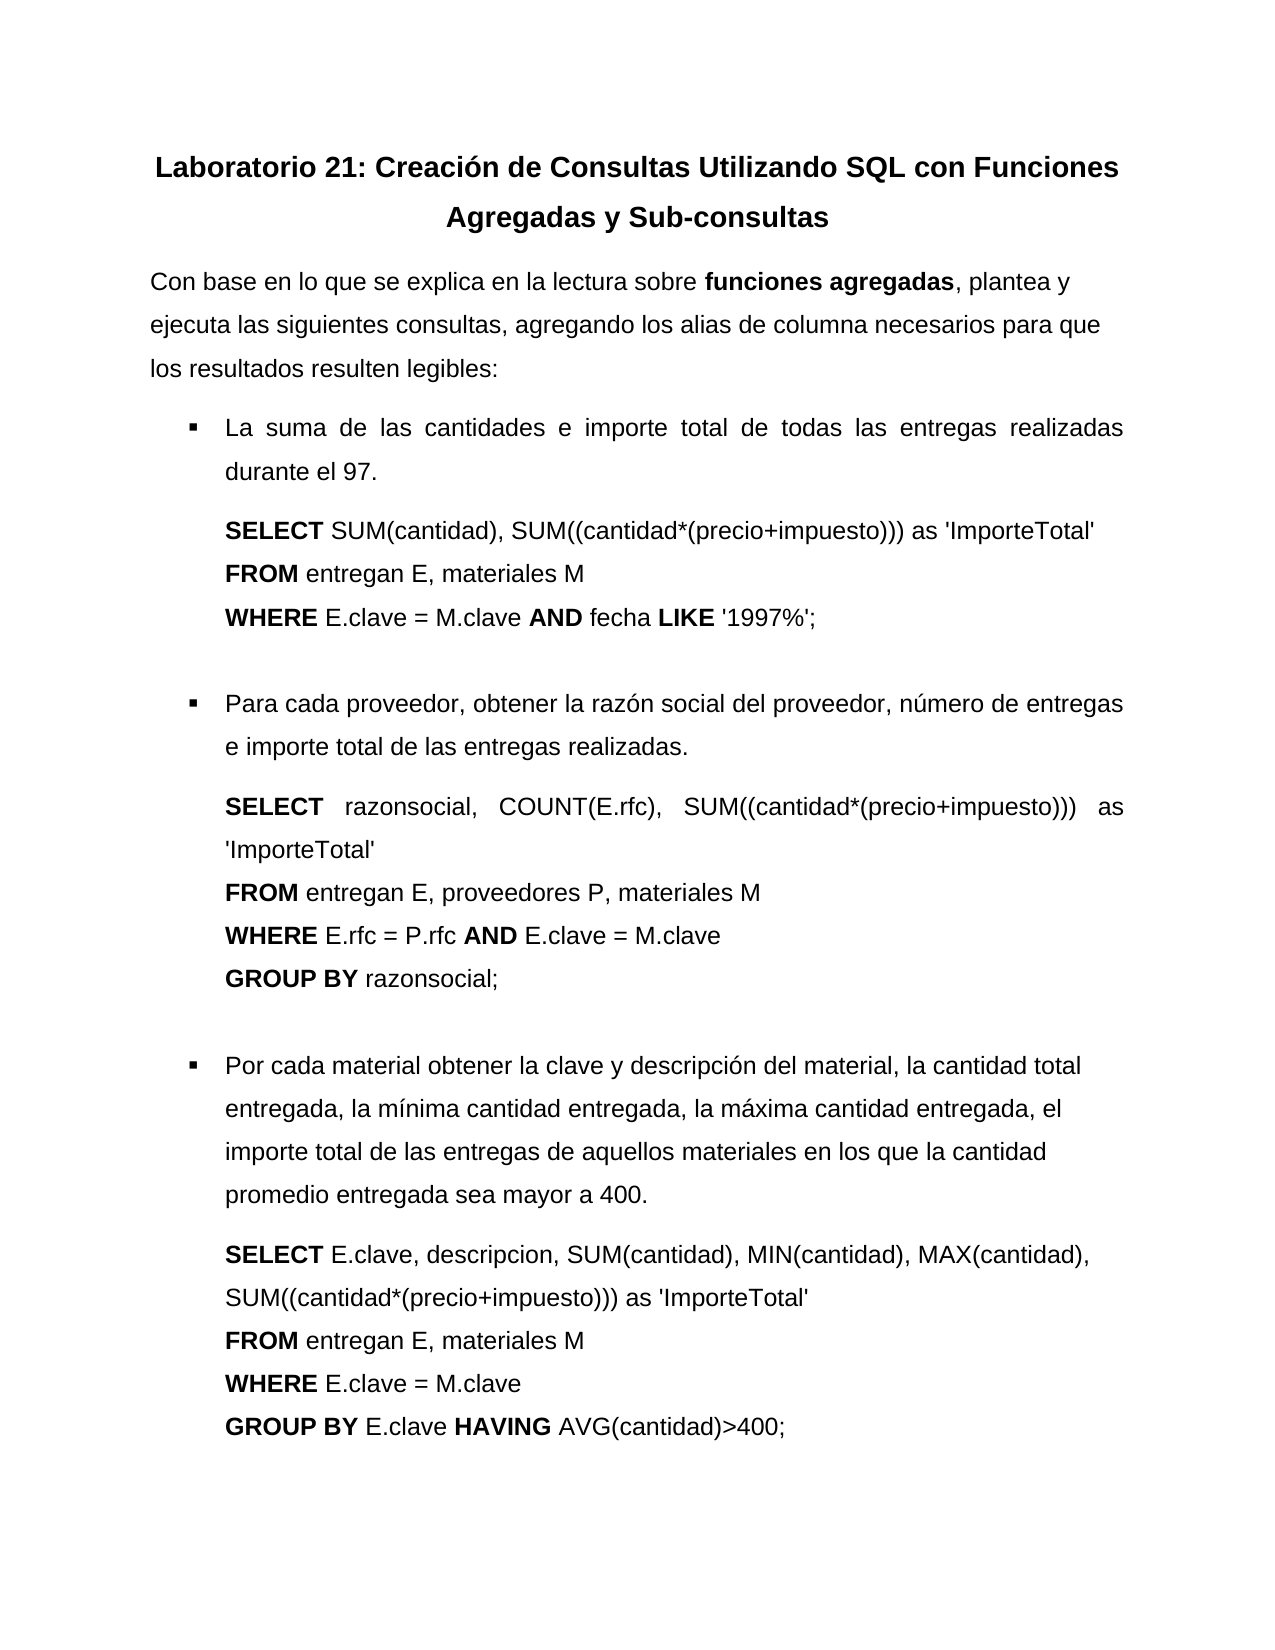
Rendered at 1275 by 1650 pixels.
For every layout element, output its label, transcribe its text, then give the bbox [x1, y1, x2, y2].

list Para cada proveedor, obtener la razón social del proveedor, número de entregas e importe total de las entregas realizadas. [187, 689, 1125, 761]
text GROUP BY razonsocial; [225, 964, 1125, 993]
text GROUP BY E.clave HAVING AVG(cantidad)>400; [225, 1412, 1125, 1441]
text WHERE E.clave = M.clave [225, 1369, 1125, 1398]
text Laboratorio 21: Creación de Consultas Utilizando SQL con Funciones Agregadas y Sub-consultas [150, 150, 1125, 234]
text SELECT razonsocial, COUNT(E.rfc), SUM((cantidad*(precio+impuesto))) as 'ImporteTotal' [225, 792, 1125, 864]
text FROM entregan E, proveedores P, materiales M [225, 878, 1125, 907]
text FROM entregan E, materiales M [225, 559, 1125, 588]
text SELECT E.clave, descripcion, SUM(cantidad), MIN(cantidad), MAX(cantidad), SUM((cantidad*(precio+impuesto))) as 'ImporteTotal' [225, 1240, 1125, 1312]
text FROM entregan E, materiales M [225, 1326, 1125, 1355]
text WHERE E.rfc = P.rfc AND E.clave = M.clave [225, 921, 1125, 950]
text Con base en lo que se explica en la lectura sobre funciones agregadas, plantea y ejecuta las siguientes consultas, agregando los alias de columna necesarios para que los resultados resulten legibles: [150, 267, 1125, 382]
text WHERE E.clave = M.clave AND fecha LIKE '1997%'; [225, 603, 1125, 631]
list La suma de las cantidades e importe total de todas las entregas realizadas durante el 97. [187, 413, 1125, 485]
list Por cada material obtener la clave y descripción del material, la cantidad total entregada, la mínima cantidad entregada, la máxima cantidad entregada, el importe total de las entregas de aquellos materiales en los que la cantidad promedio entregada sea mayor a 400. [187, 1051, 1125, 1209]
text SELECT SUM(cantidad), SUM((cantidad*(precio+impuesto))) as 'ImporteTotal' [225, 516, 1125, 545]
